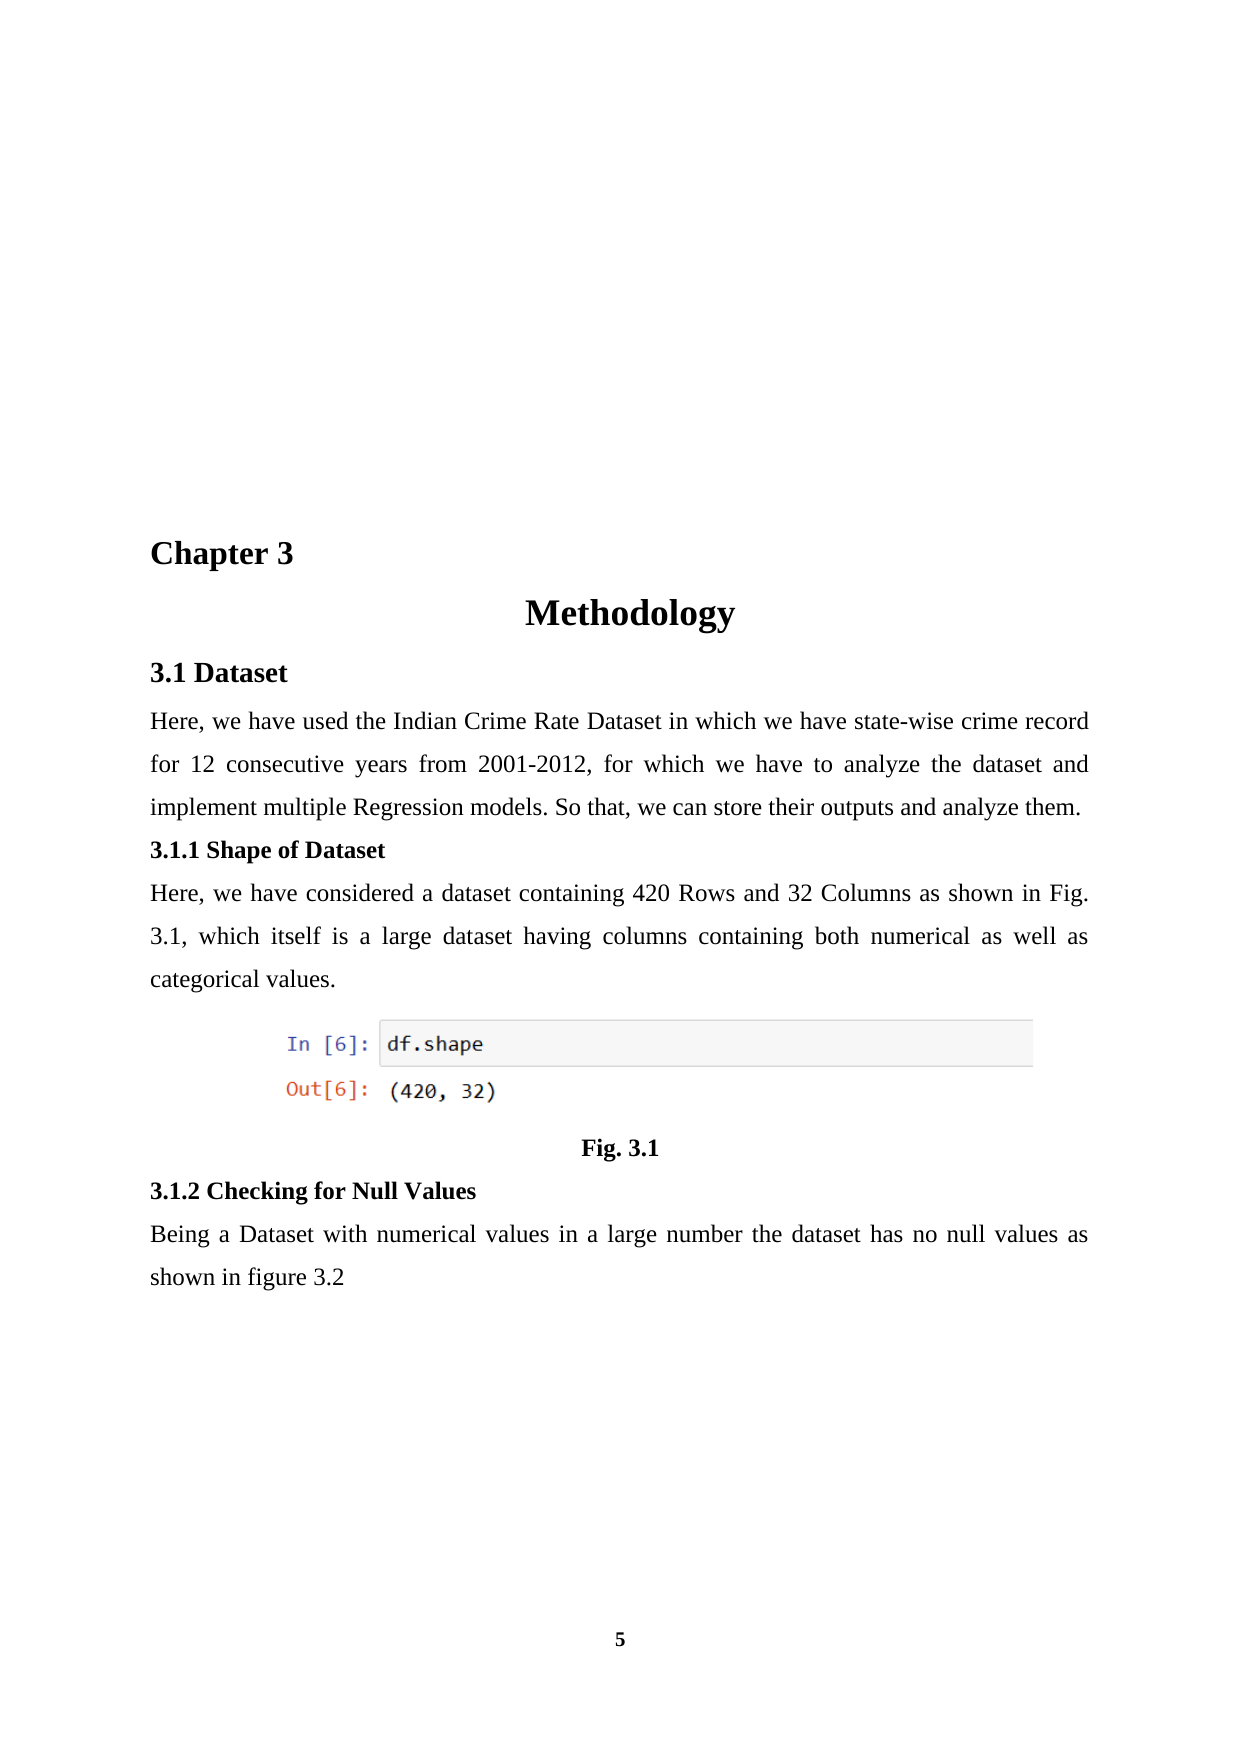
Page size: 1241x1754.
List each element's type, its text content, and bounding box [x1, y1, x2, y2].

text Fig. 3.1 [150, 1133, 1090, 1162]
text Methodology [450, 591, 1090, 634]
text Here, we have considered a dataset containing 420 Rows and 32 Columns as shown in Fig. 3.1, which itself is a large dataset having columns containing both numerical as well as categorical values. [150, 878, 1090, 993]
text 3.1.2 Checking for Null Values [150, 1176, 1090, 1205]
text 3.1.1 Shape of Dataset [150, 835, 1090, 864]
picture [207, 1007, 1034, 1120]
text Here, we have used the Indian Crime Rate Dataset in which we have state-wise crime record for 12 consecutive years from 2001-2012, for which we have to analyze the dataset and implement multiple Regression models. So that, we can store their outputs and analyze them. [150, 706, 1090, 821]
text 3.1 Dataset [150, 656, 1090, 689]
text Being a Dataset with numerical values in a large number the dataset has no null values as shown in figure 3.2 [150, 1219, 1090, 1291]
text Chapter 3 [150, 533, 1090, 572]
